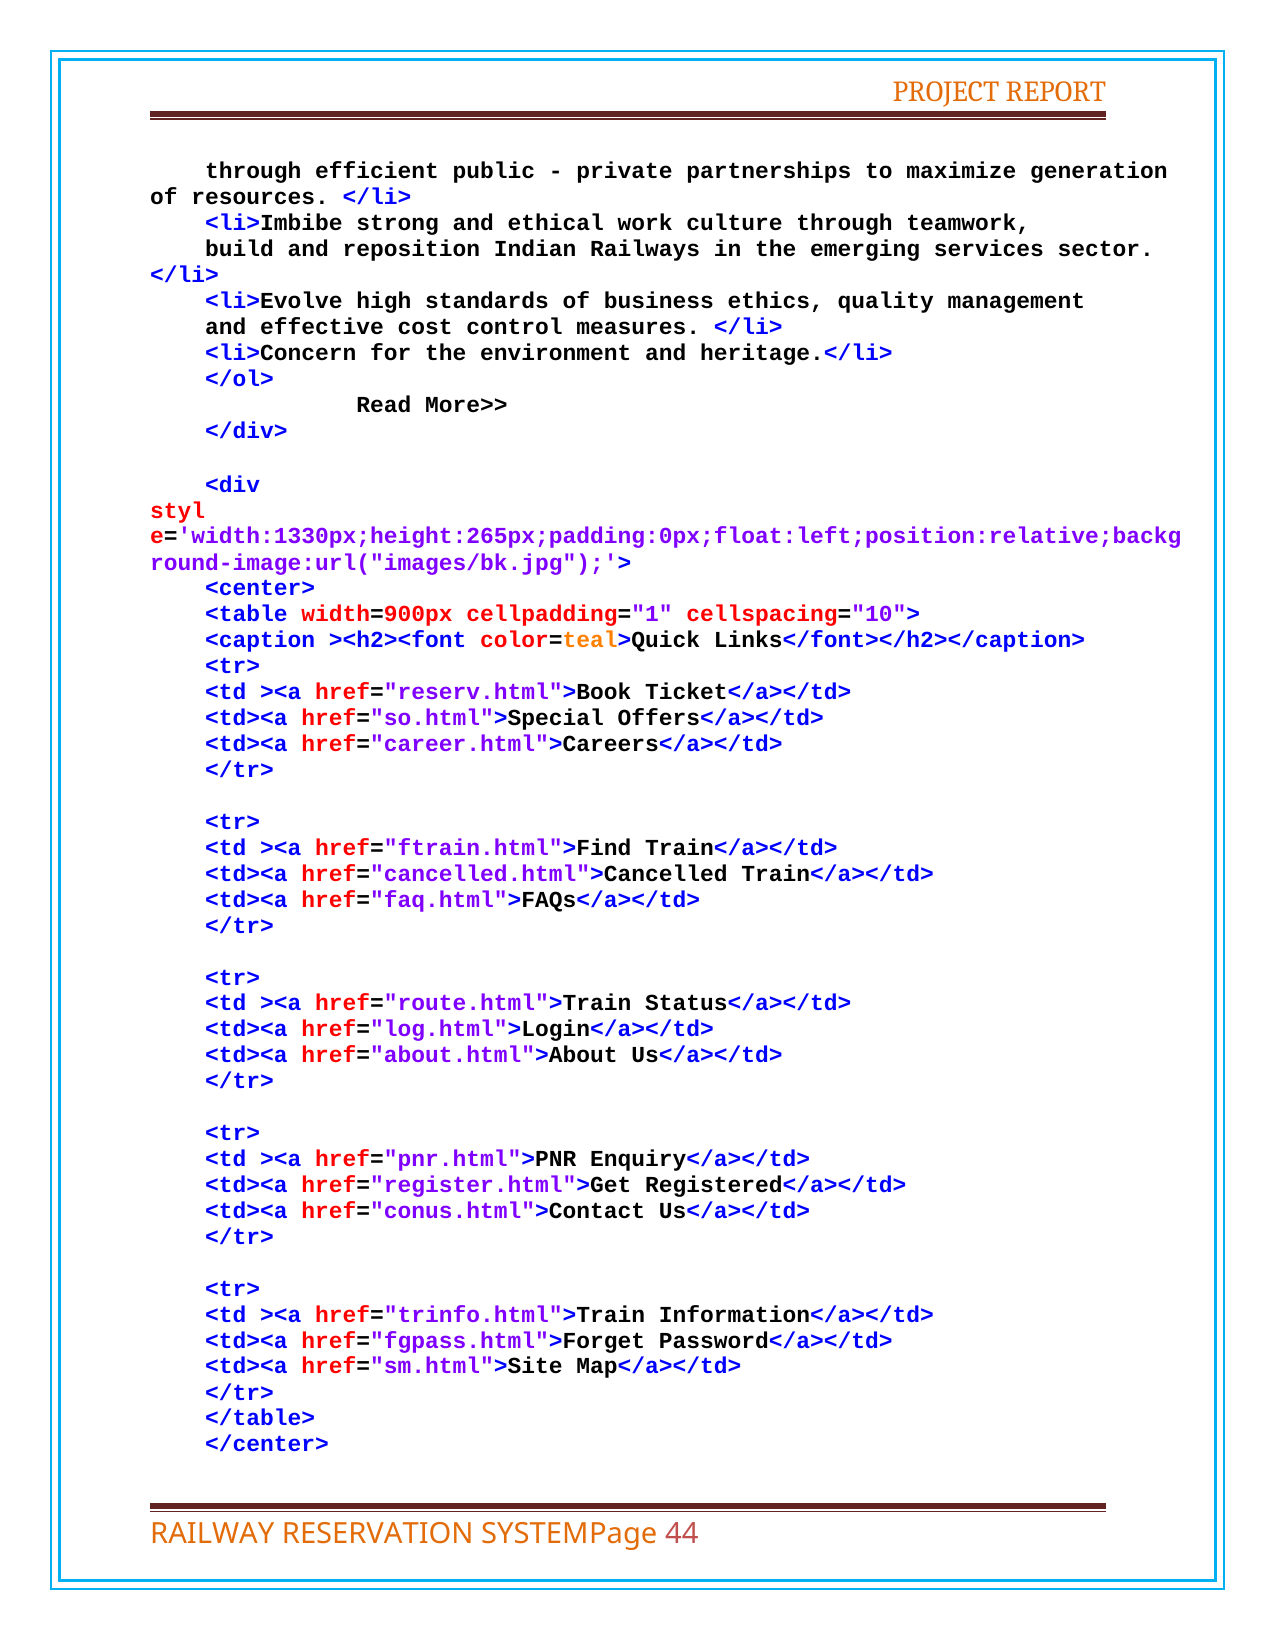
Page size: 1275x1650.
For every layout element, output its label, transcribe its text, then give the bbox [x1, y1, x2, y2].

text <li>Imbibe strong and ethical work culture through teamwork, [150, 212, 1181, 237]
text <li>Evolve high standards of business ethics, quality management [150, 289, 1181, 315]
text <td><a href="sm.html">Site Map</a></td> [150, 1355, 1181, 1381]
text <td><a href="fgpass.html">Forget Password</a></td> [150, 1329, 1181, 1355]
text <td ><a href="route.html">Train Status</a></td> [150, 992, 1181, 1018]
text <tr> [150, 1277, 1181, 1303]
text Read More>> [150, 393, 1181, 419]
text <td ><a href="ftrain.html">Find Train</a></td> [150, 836, 1181, 862]
text <li>Concern for the environment and heritage.</li> [150, 341, 1181, 367]
text <td><a href="faq.html">FAQs</a></td> [150, 888, 1181, 914]
text <td ><a href="trinfo.html">Train Information</a></td> [150, 1303, 1181, 1329]
text <td><a href="log.html">Login</a></td> [150, 1018, 1181, 1044]
text <tr> [150, 654, 1181, 681]
text through efficient public - private partnerships to maximize generation of resources. </li> [150, 160, 1181, 212]
text </center> [150, 1433, 1181, 1459]
text </tr> [150, 1225, 1181, 1251]
text <td><a href="conus.html">Contact Us</a></td> [150, 1199, 1181, 1225]
text <table width=900px cellpadding="1" cellspacing="10"> [150, 603, 1181, 629]
text and effective cost control measures. </li> [150, 315, 1181, 341]
text </ol> [150, 367, 1181, 393]
text <td><a href="about.html">About Us</a></td> [150, 1044, 1181, 1069]
text </tr> [150, 1381, 1181, 1407]
text <div style='width:1330px;height:265px;padding:0px;float:left;position:relative;background-image:url("images/bk.jpg");'> [150, 473, 1181, 577]
text <td ><a href="reserv.html">Book Ticket</a></td> [150, 681, 1181, 706]
text </tr> [150, 914, 1181, 940]
text build and reposition Indian Railways in the emerging services sector. </li> [150, 237, 1181, 289]
text <td><a href="career.html">Careers</a></td> [150, 732, 1181, 758]
text <td><a href="cancelled.html">Cancelled Train</a></td> [150, 862, 1181, 888]
text <tr> [150, 1121, 1181, 1147]
text <caption ><h2><font color=teal>Quick Links</font></h2></caption> [150, 629, 1181, 654]
text <td ><a href="pnr.html">PNR Enquiry</a></td> [150, 1147, 1181, 1173]
text </tr> [150, 1069, 1181, 1096]
text </div> [150, 419, 1181, 445]
text </table> [150, 1407, 1181, 1433]
text <tr> [150, 810, 1181, 836]
text <center> [150, 577, 1181, 603]
text <td><a href="so.html">Special Offers</a></td> [150, 706, 1181, 732]
text <tr> [150, 966, 1181, 992]
text </tr> [150, 758, 1181, 784]
text <td><a href="register.html">Get Registered</a></td> [150, 1173, 1181, 1199]
